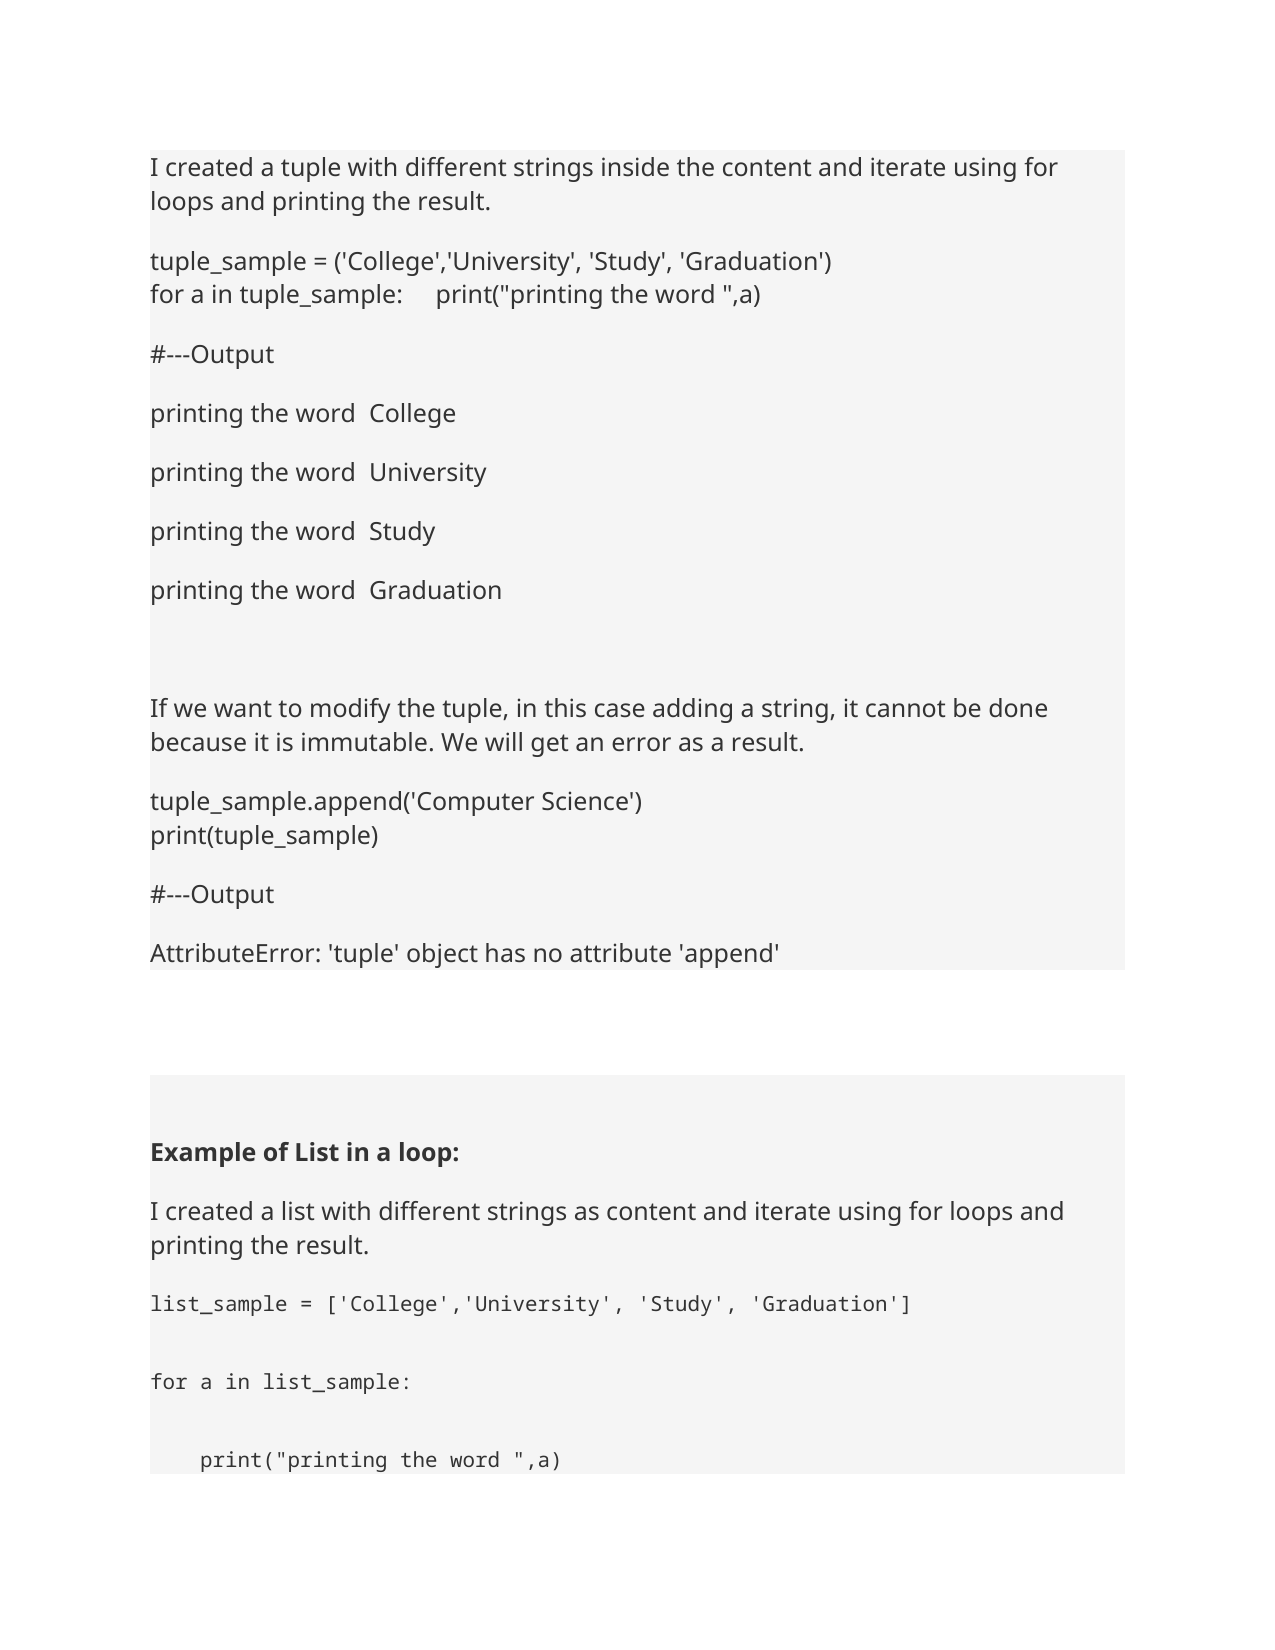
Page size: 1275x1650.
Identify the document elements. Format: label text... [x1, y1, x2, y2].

text #---Output [150, 336, 1125, 370]
text #---Output [150, 877, 1125, 911]
text printing the word Study [150, 513, 1125, 547]
text If we want to modify the tuple, in this case adding a string, it cannot be done because it is immutable. We will get an error as a result. [150, 691, 1125, 759]
text printing the word Graduation [150, 572, 1125, 607]
text Example of List in a loop: [150, 1134, 1125, 1168]
text tuple_sample.append('Computer Science') print(tuple_sample) [150, 784, 1125, 852]
text printing the word University [150, 454, 1125, 488]
text printing the word College [150, 395, 1125, 429]
text list_sample = ['College','University', 'Study', 'Graduation'] [150, 1287, 1125, 1349]
text tuple_sample = ('College','University', 'Study', 'Graduation') for a in tuple_sample: print("printing the word ",a) [150, 243, 1125, 311]
text I created a tuple with different strings inside the content and iterate using for loops and printing the result. [150, 150, 1125, 218]
text I created a list with different strings as content and iterate using for loops and printing the result. [150, 1193, 1125, 1262]
text for a in list_sample: [150, 1365, 1125, 1427]
text print("printing the word ",a) [150, 1443, 1125, 1474]
text AttributeError: 'tuple' object has no attribute 'append' [150, 936, 1125, 970]
